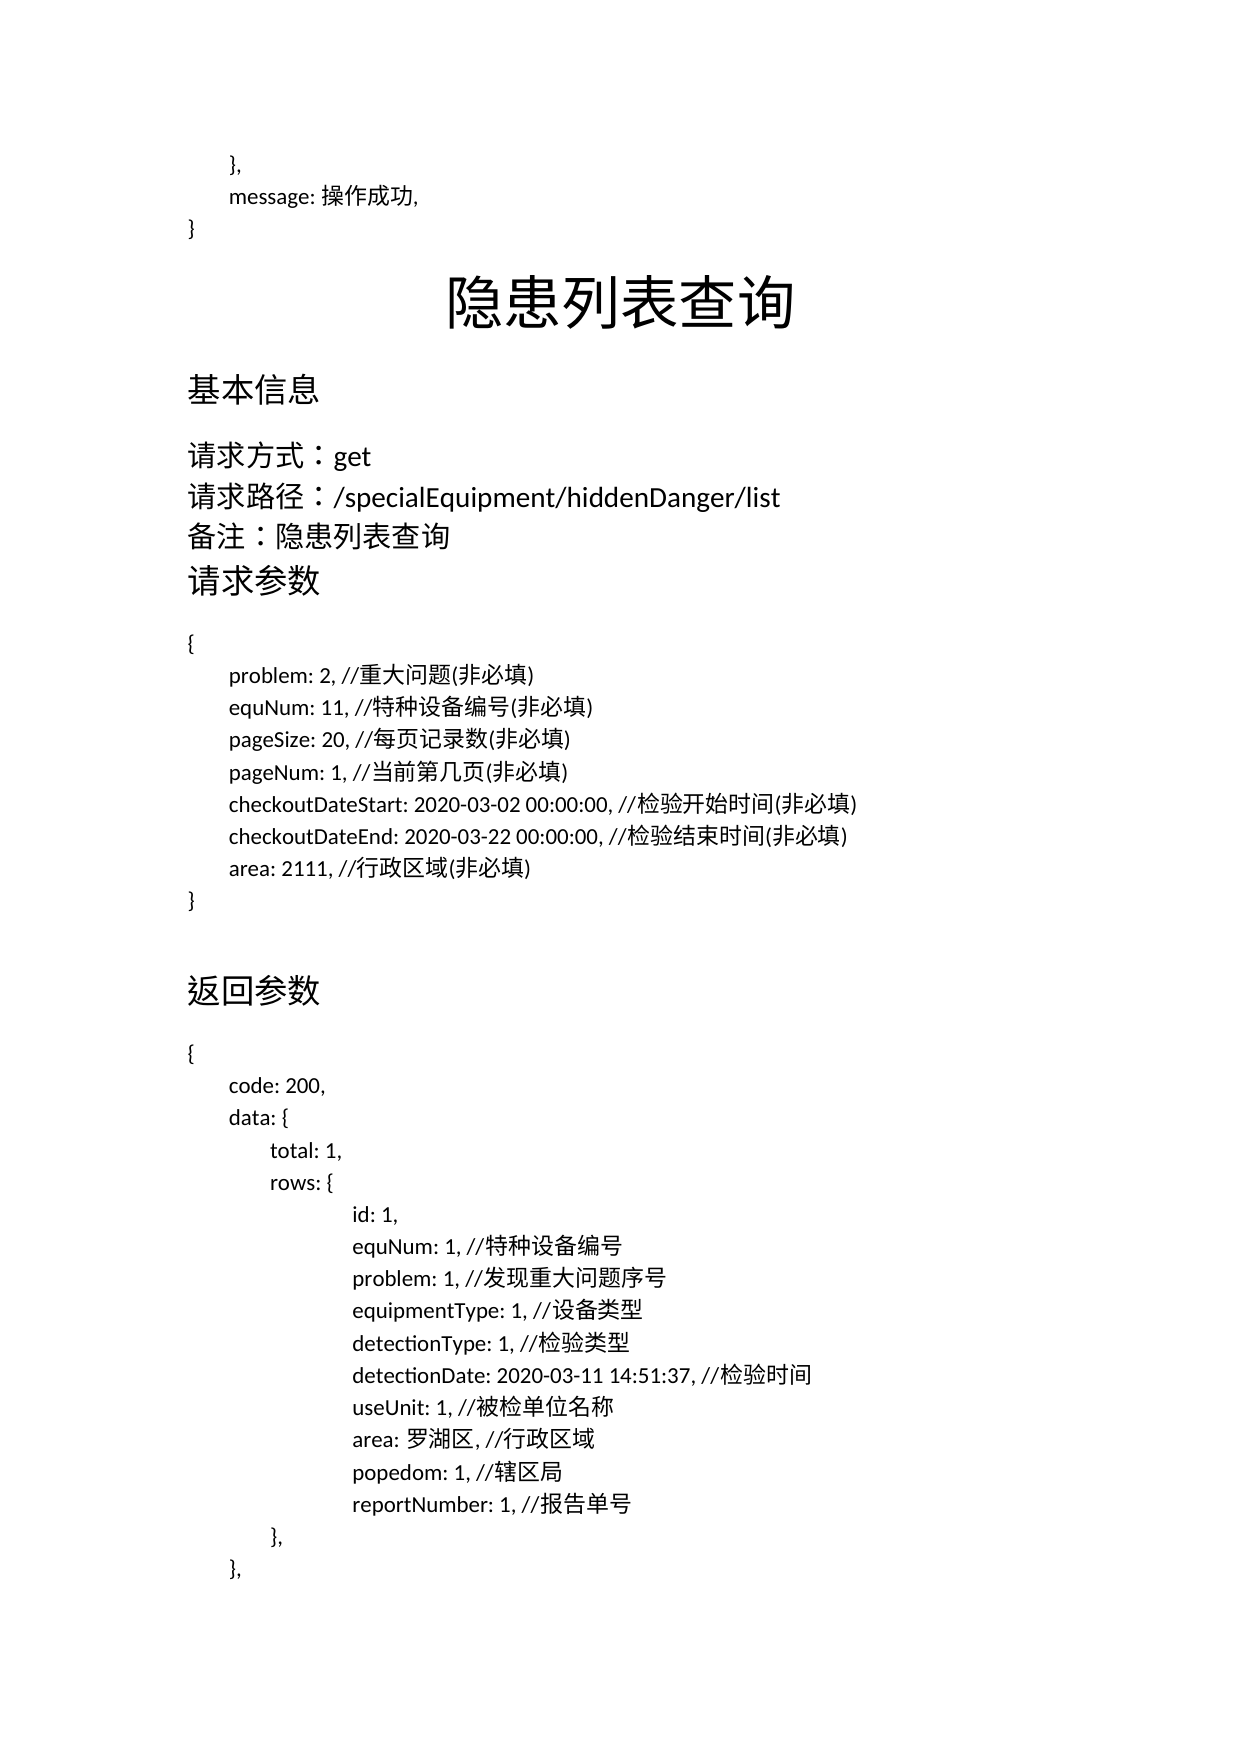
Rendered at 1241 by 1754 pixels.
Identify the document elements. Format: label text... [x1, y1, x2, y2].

text { problem: 2, //重大问题(非必填) equNum: 11, //特种设备编号(非必填) pageSize: 20, //每页记录数(非必填) pageNum: 1, //当前第几页(非必填) checkoutDateStart: 2020-03-02 00:00:00, //检验开始时间(非必填) checkoutDateEnd: 2020-03-22 00:00:00, //检验结束时间(非必填) area: 2111, //行政区域(非必填) } [187, 629, 1053, 947]
text 返回参数 [187, 972, 1053, 1012]
text 隐患列表查询 [187, 267, 1053, 339]
text 基本信息 [187, 370, 1053, 411]
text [187, 1039, 1053, 1582]
text 请求方式：get 请求路径：/specialEquipment/hiddenDanger/list 备注：隐患列表查询 请求参数 [187, 438, 1053, 602]
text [187, 150, 1053, 242]
